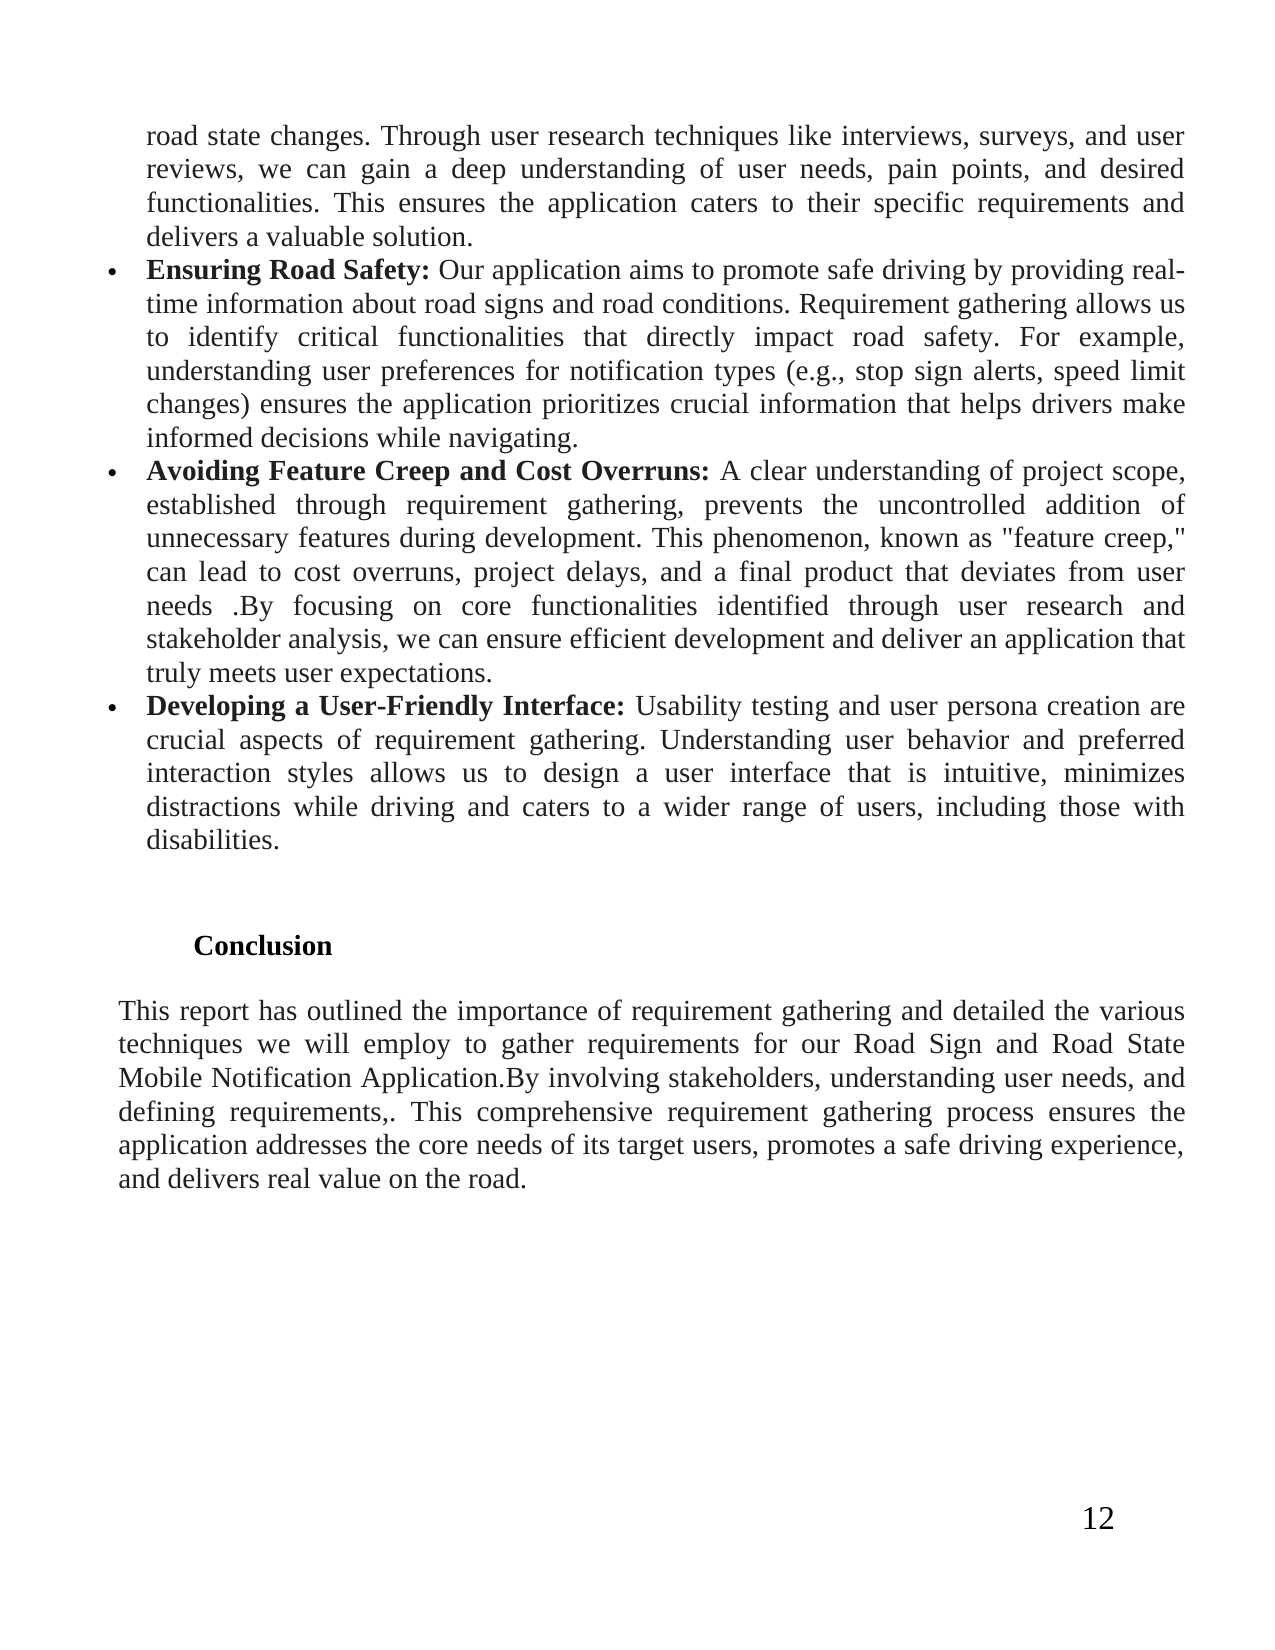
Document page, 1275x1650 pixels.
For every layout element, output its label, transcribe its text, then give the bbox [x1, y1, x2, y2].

list Developing a User-Friendly Interface: Usability testing and user persona creation are crucial aspects of requirement gathering. Understanding user behavior and preferred interaction styles allows us to design a user interface that is intuitive, minimizes distractions while driving and caters to a wider range of users, including those with disabilities. [109, 688, 1186, 856]
list Ensuring Road Safety: Our application aims to promote safe driving by providing real-time information about road signs and road conditions. Requirement gathering allows us to identify critical functionalities that directly impact road safety. For example, understanding user preferences for notification types (e.g., stop sign alerts, speed limit changes) ensures the application prioritizes crucial information that helps drivers make informed decisions while navigating. [109, 252, 1186, 453]
text This report has outlined the importance of requirement gathering and detailed the various techniques we will employ to gather requirements for our Road Sign and Road State Mobile Notification Application.By involving stakeholders, understanding user needs, and defining requirements,. This comprehensive requirement gathering process ensures the application addresses the core needs of its target users, promotes a safe driving experience, and delivers real value on the road. [118, 993, 1186, 1194]
subtitle Conclusion [193, 928, 1186, 961]
list Avoiding Feature Creep and Cost Overruns: A clear understanding of project scope, established through requirement gathering, prevents the uncontrolled addition of unnecessary features during development. This phenomenon, known as "feature creep," can lead to cost overruns, project delays, and a final product that deviates from user needs .By focusing on core functionalities identified through user research and stakeholder analysis, we can ensure efficient development and deliver an application that truly meets user expectations. [109, 453, 1186, 688]
